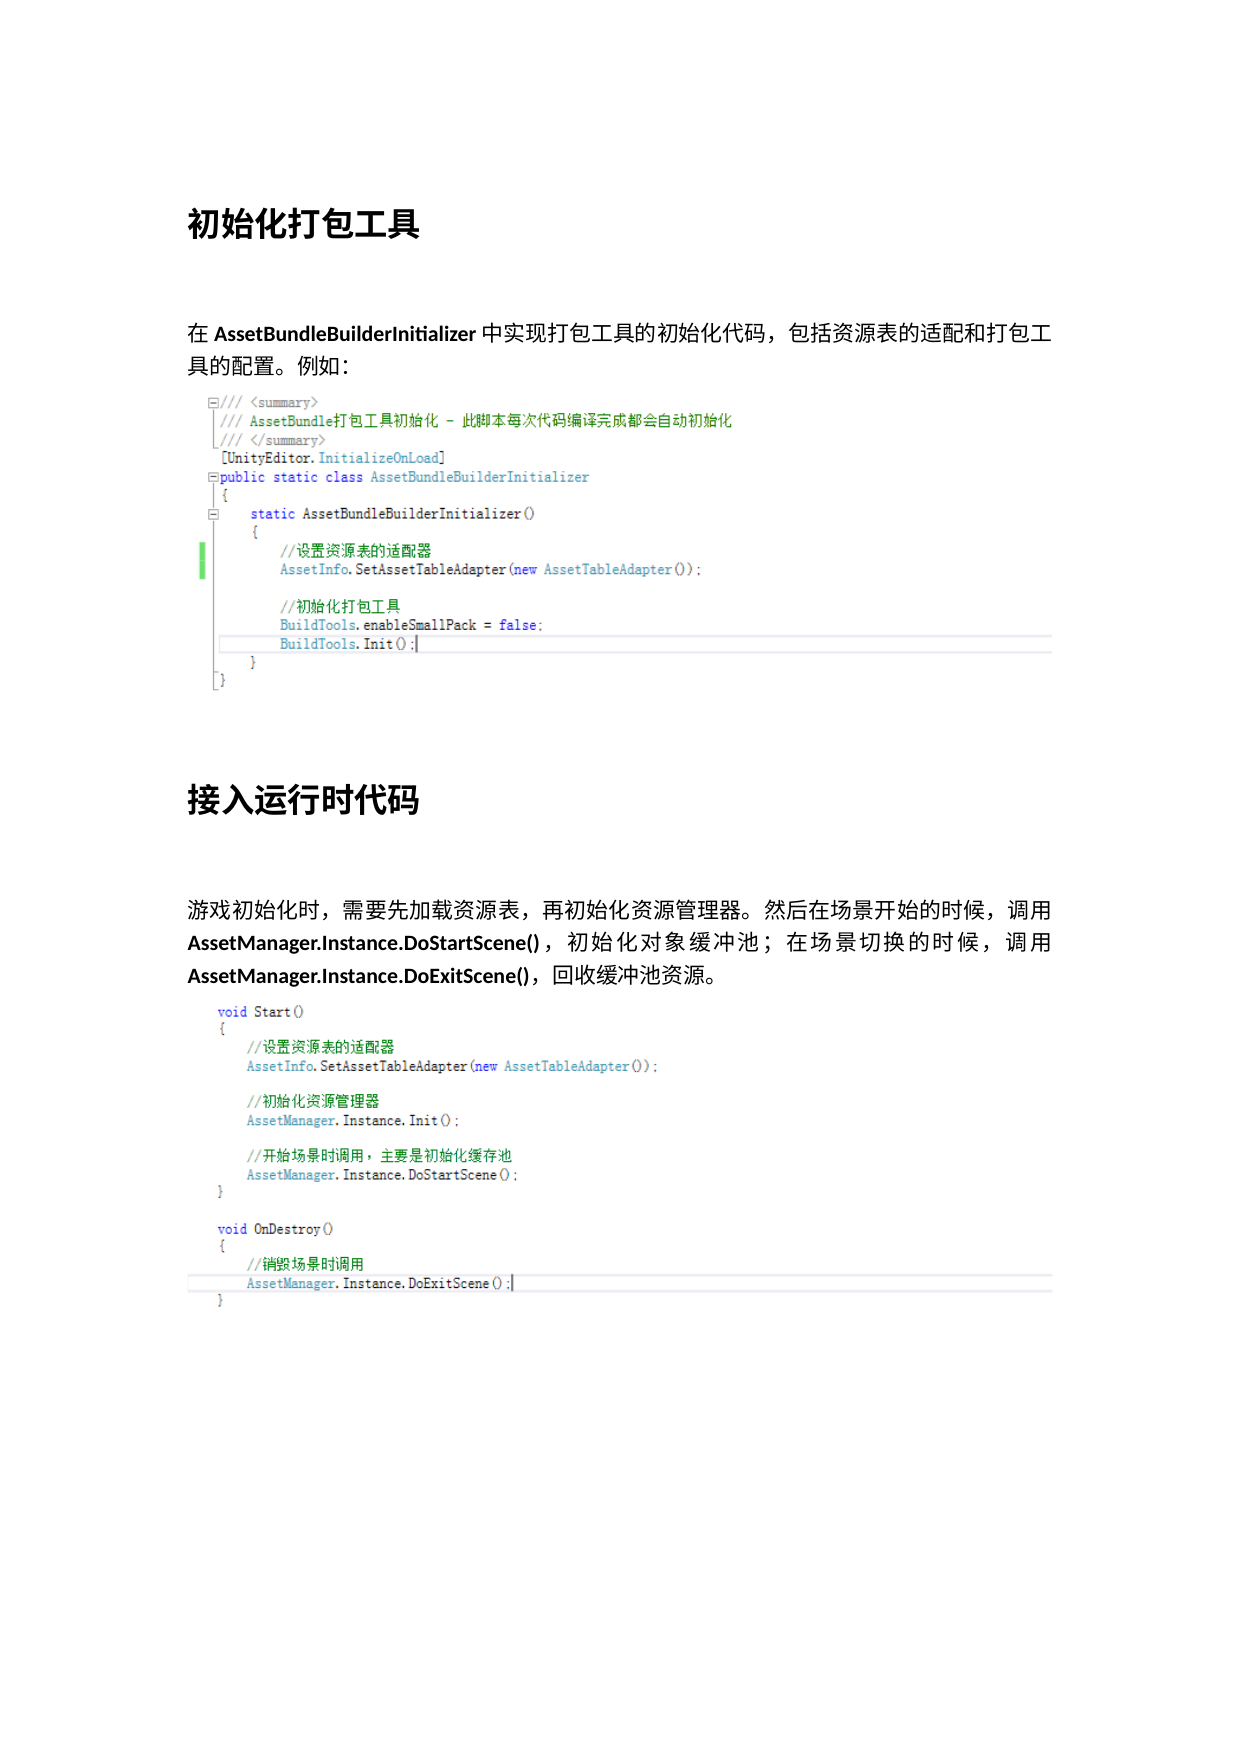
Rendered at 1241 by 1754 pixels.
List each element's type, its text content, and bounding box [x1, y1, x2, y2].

picture [187, 380, 1053, 707]
text 在AssetBundleBuilderInitializer中实现打包工具的初始化代码，包括资源表的适配和打包工具的配置。例如： [187, 316, 1053, 380]
picture [187, 989, 1053, 1324]
list 游戏初始化时，需要先加载资源表，再初始化资源管理器。然后在场景开始的时候，调用AssetManager.Instance.DoStartScene()，初始化对象缓冲池；在场景切换的时候，调用AssetManager.Instance.DoExitScene()，回收缓冲池资源。 [187, 892, 1053, 989]
subtitle 接入运行时代码 [187, 765, 1053, 830]
subtitle 初始化打包工具 [187, 189, 1053, 254]
